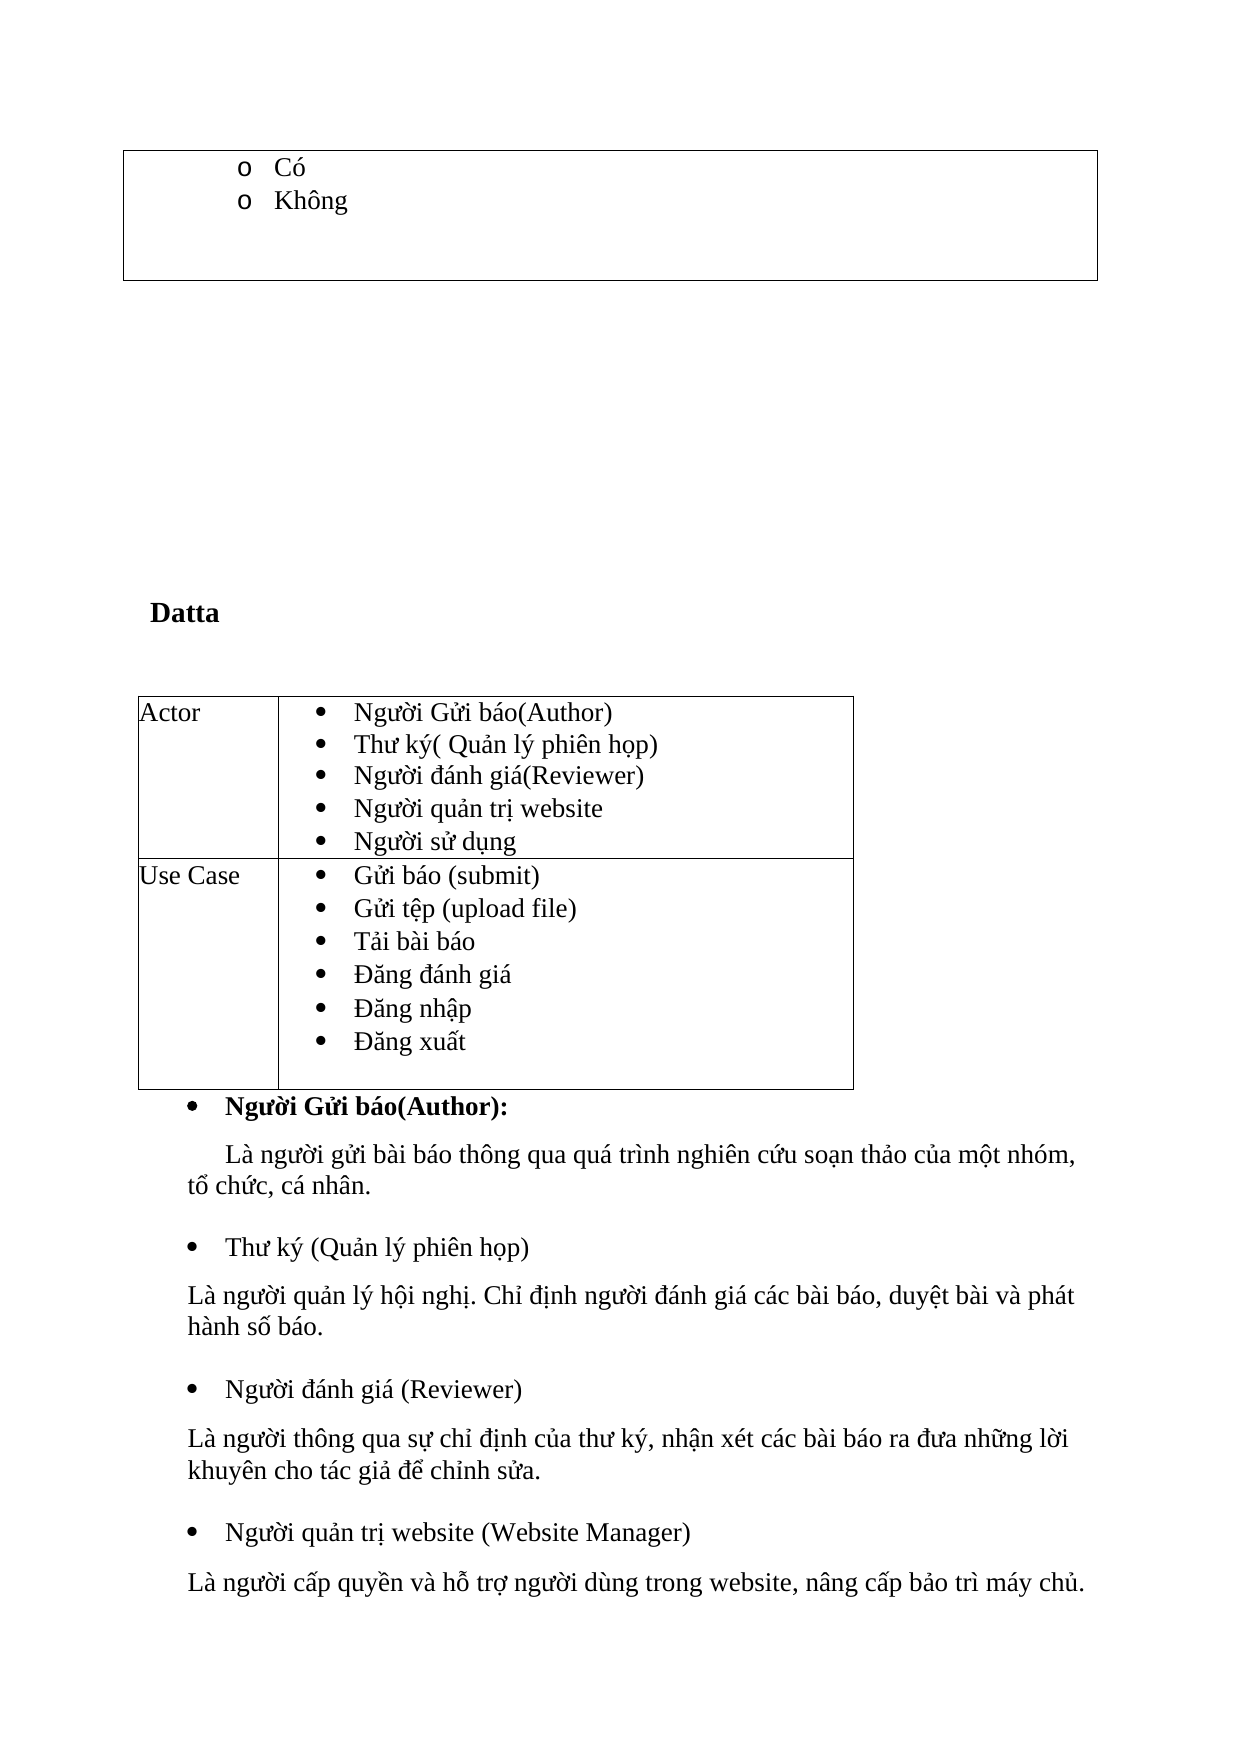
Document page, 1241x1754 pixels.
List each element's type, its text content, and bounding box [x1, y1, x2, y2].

list Thư ký (Quản lý phiên họp) [187, 1231, 1085, 1263]
table_header Actor [139, 697, 278, 858]
list Người quản trị website (Website Manager) [187, 1516, 1090, 1547]
table_cell Gửi báo (submit) Gửi tệp (upload file) Tải bài báo Đăng đánh giá Đăng nhập Đăng xuất [279, 859, 853, 1089]
text Là người quản lý hội nghị. Chỉ định người đánh giá các bài báo, duyệt bài và phát hành số báo. [187, 1279, 1090, 1342]
list Người đánh giá (Reviewer) [187, 1373, 1090, 1404]
list Người Gửi báo(Author): [187, 1090, 1090, 1121]
text Là người thông qua sự chỉ định của thư ký, nhận xét các bài báo ra đưa những lời khuyên cho tác giả để chỉnh sửa. [187, 1423, 1090, 1485]
text Là người cấp quyền và hỗ trợ người dùng trong website, nâng cấp bảo trì máy chủ. [187, 1566, 1090, 1597]
text Datta [150, 595, 1090, 628]
text Là người gửi bài báo thông qua quá trình nghiên cứu soạn thảo của một nhóm, tổ chức, cá nhân. [187, 1138, 1090, 1200]
table_cell Use Case [139, 859, 278, 1089]
table_header Người Gửi báo(Author) Thư ký( Quản lý phiên họp) Người đánh giá(Reviewer) Người quản trị website Người sử dụng [279, 697, 853, 858]
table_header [124, 151, 1097, 280]
